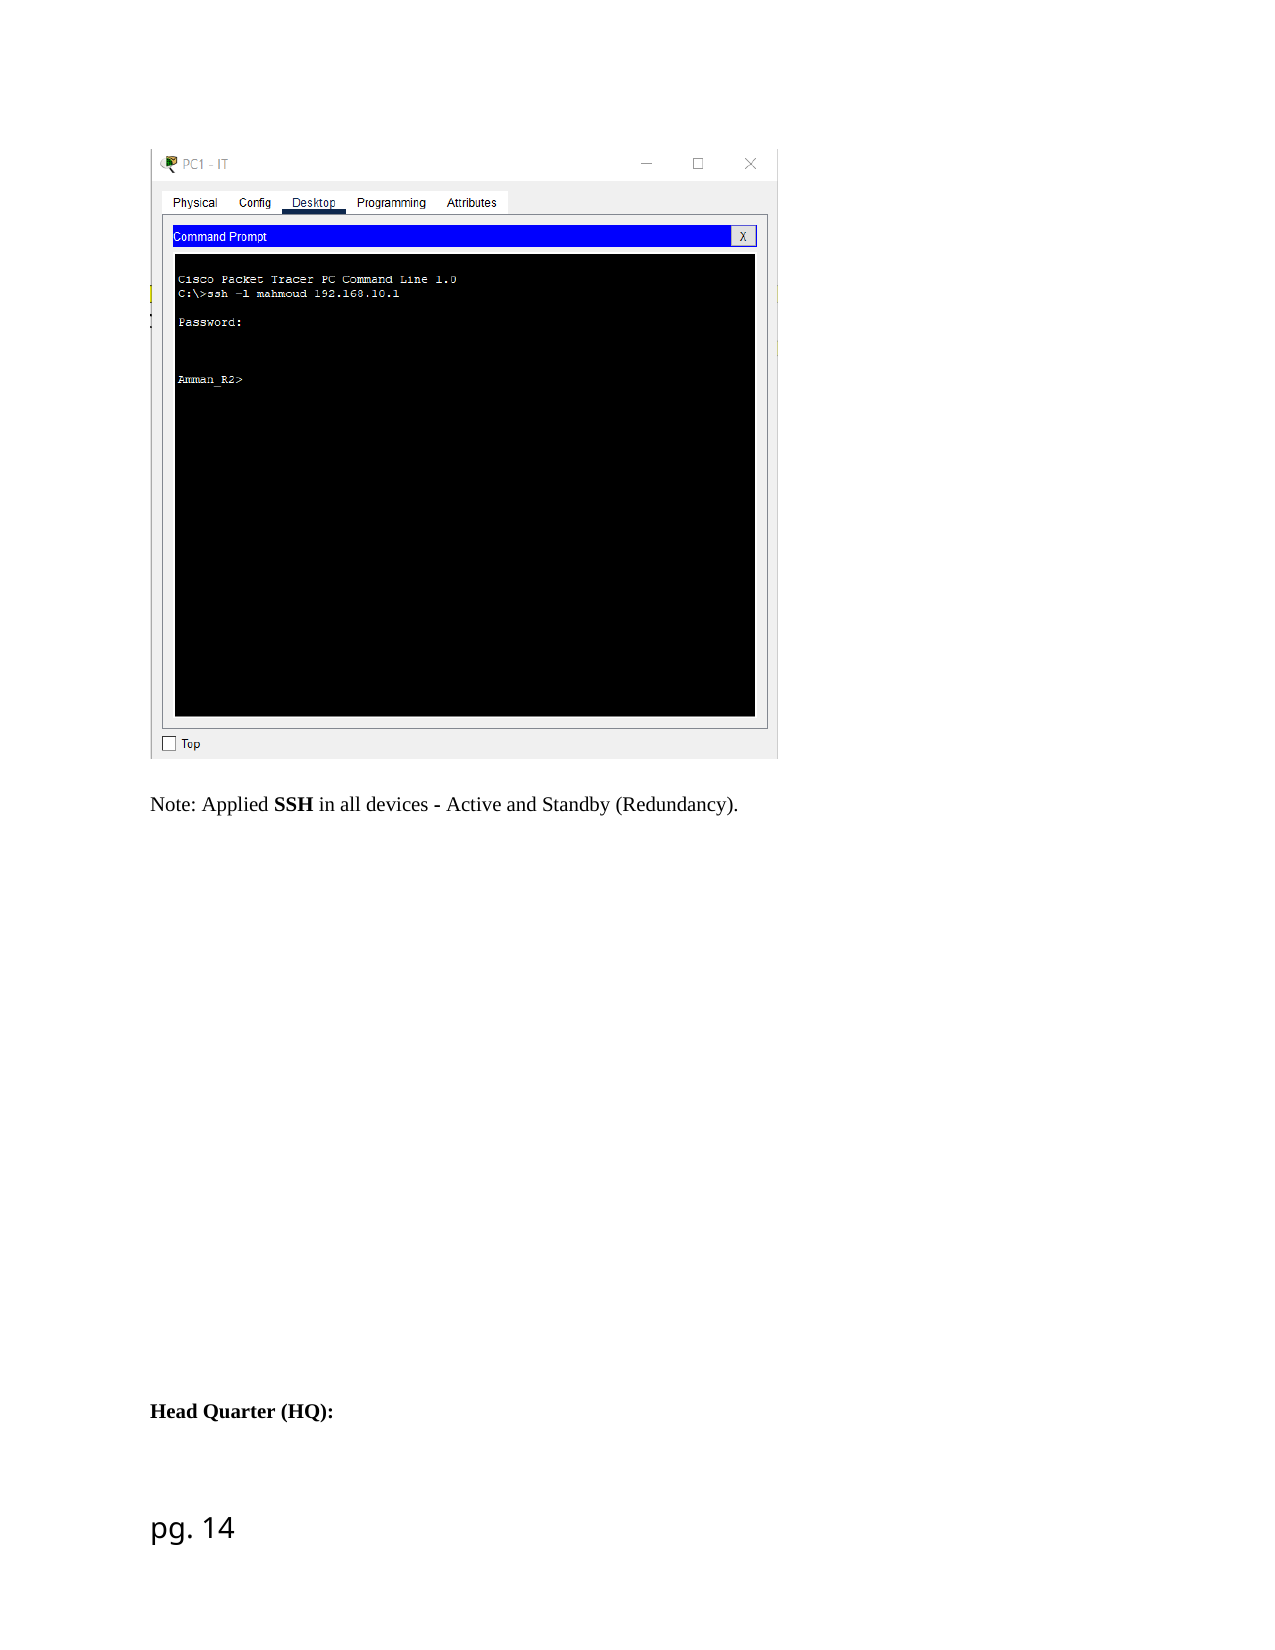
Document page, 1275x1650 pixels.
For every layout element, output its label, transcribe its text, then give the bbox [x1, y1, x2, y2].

text Note: Applied SSH in all devices - Active and Standby (Redundancy). [150, 792, 1125, 816]
text Head Quarter (HQ): [150, 1398, 1125, 1423]
picture [150, 149, 778, 759]
